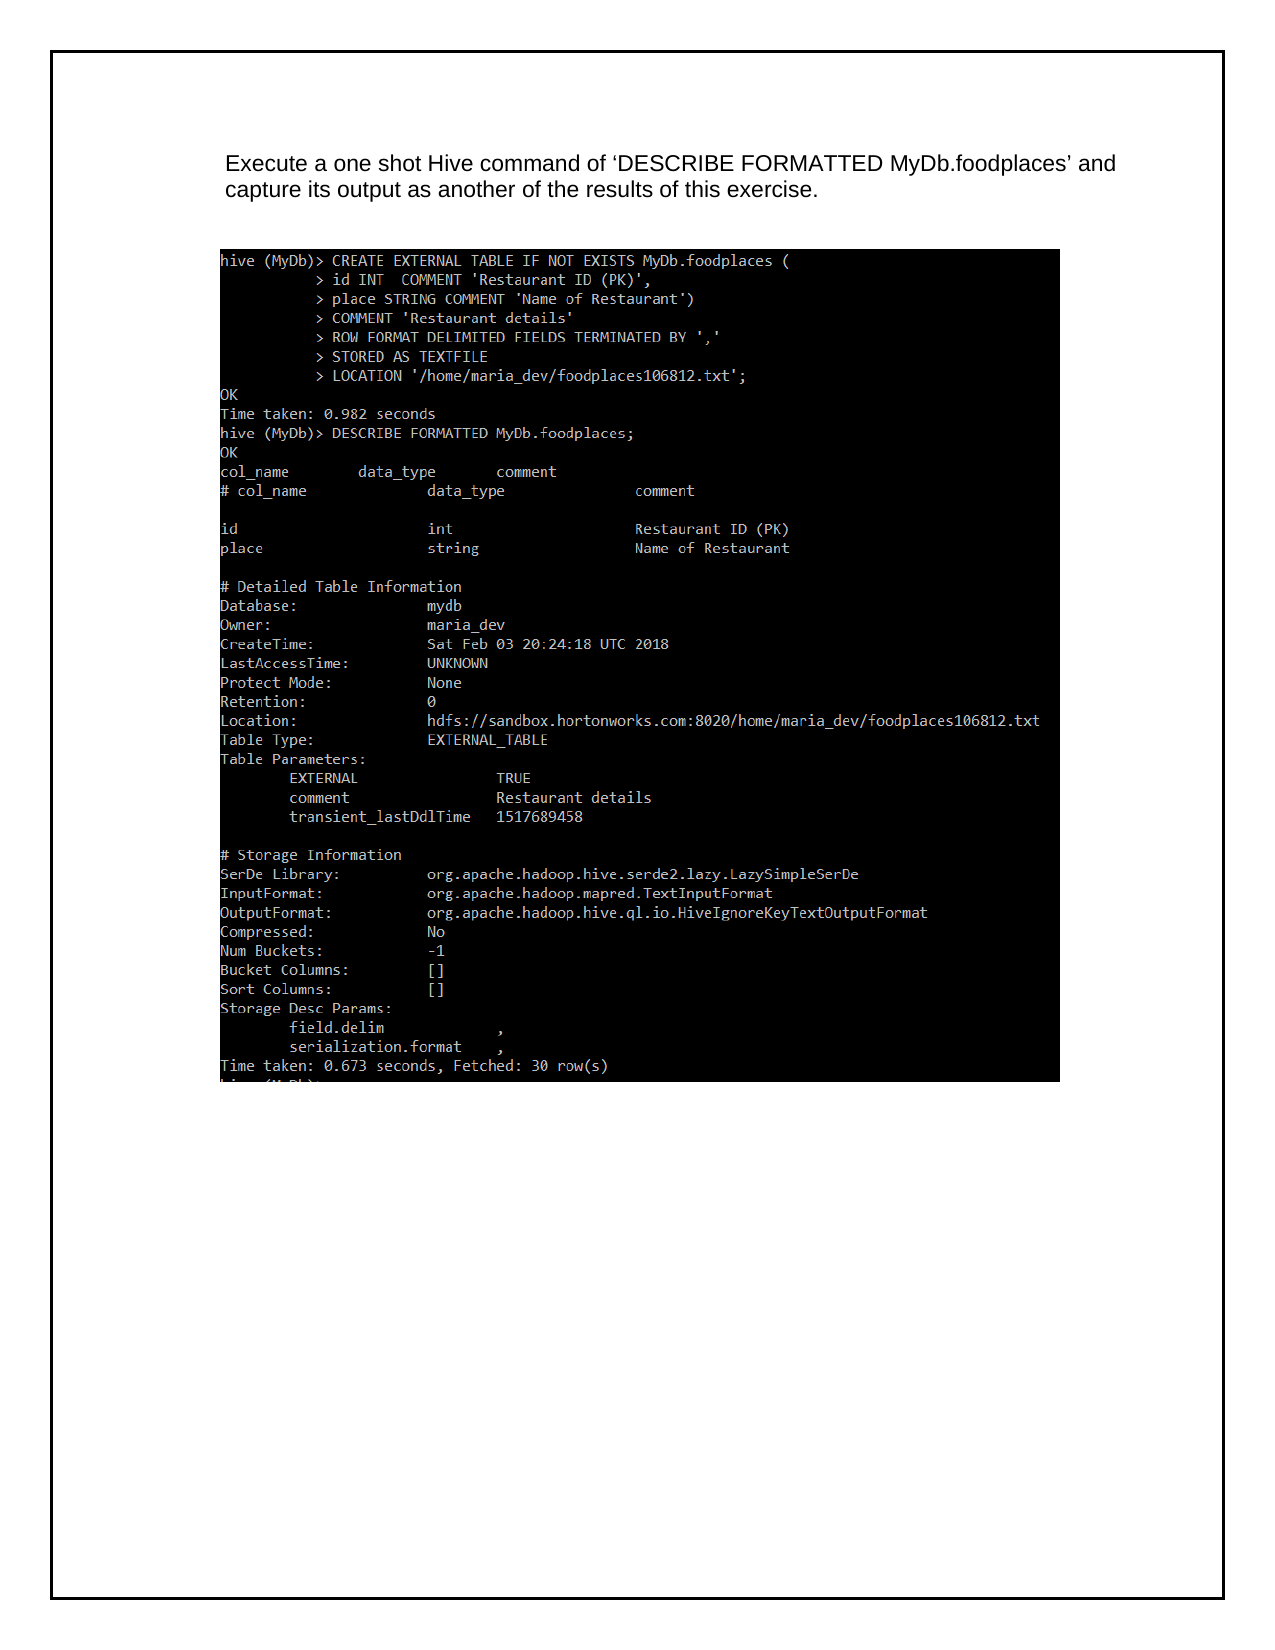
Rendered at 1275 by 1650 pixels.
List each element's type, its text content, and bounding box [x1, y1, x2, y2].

picture [215, 249, 1060, 1082]
text Execute a one shot Hive command of ‘DESCRIBE FORMATTED MyDb.foodplaces’ and capture its output as another of the results of this exercise. [225, 150, 1125, 203]
